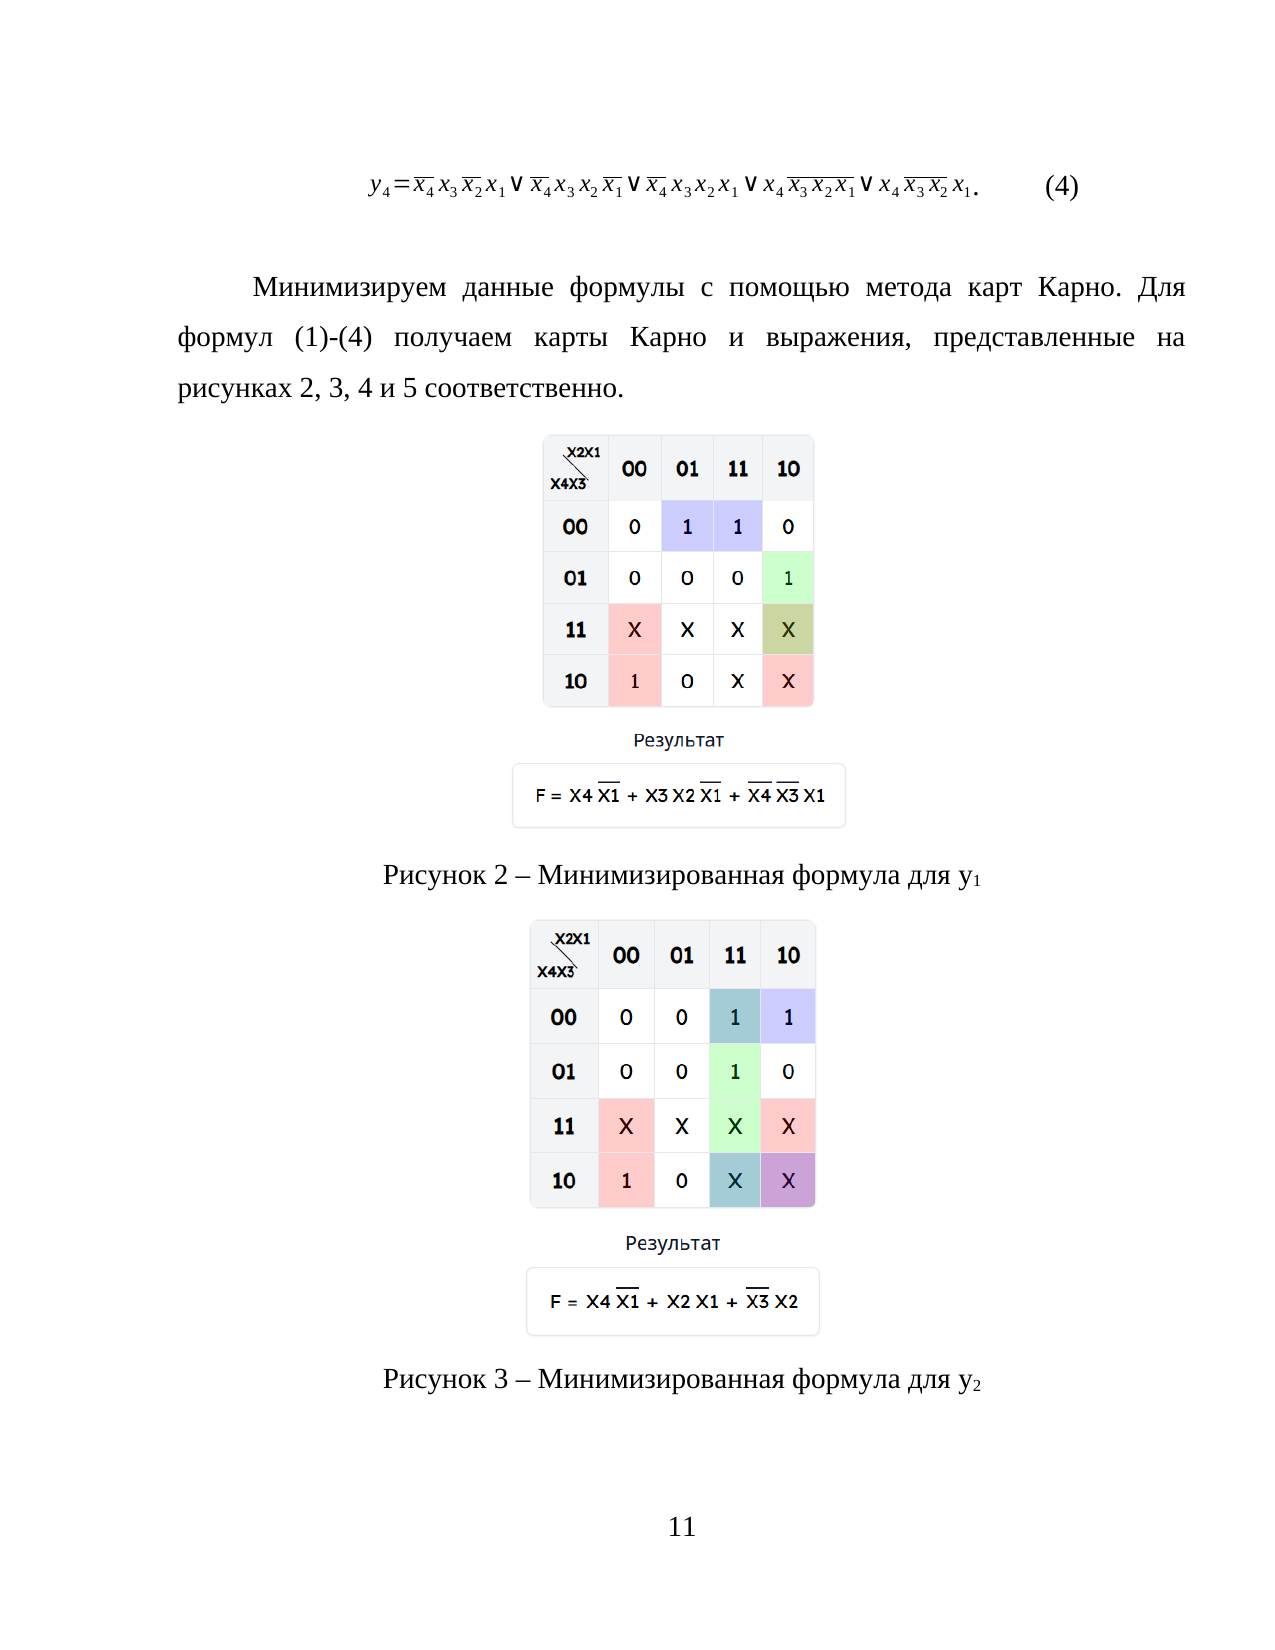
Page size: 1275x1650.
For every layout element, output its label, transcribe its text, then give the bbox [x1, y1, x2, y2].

text Минимизируем данные формулы с помощью метода карт Карно. Для формул (1)-(4) получаем карты Карно и выражения, представленные на рисунках 2, 3, 4 и 5 соответственно. [177, 269, 1186, 403]
text Рисунок 2 – Минимизированная формула для y1 [177, 857, 1186, 890]
text . (4) [177, 168, 1186, 202]
picture [500, 907, 864, 1345]
text Рисунок 3 – Минимизированная формула для y2 [177, 1361, 1186, 1395]
picture [503, 420, 860, 840]
